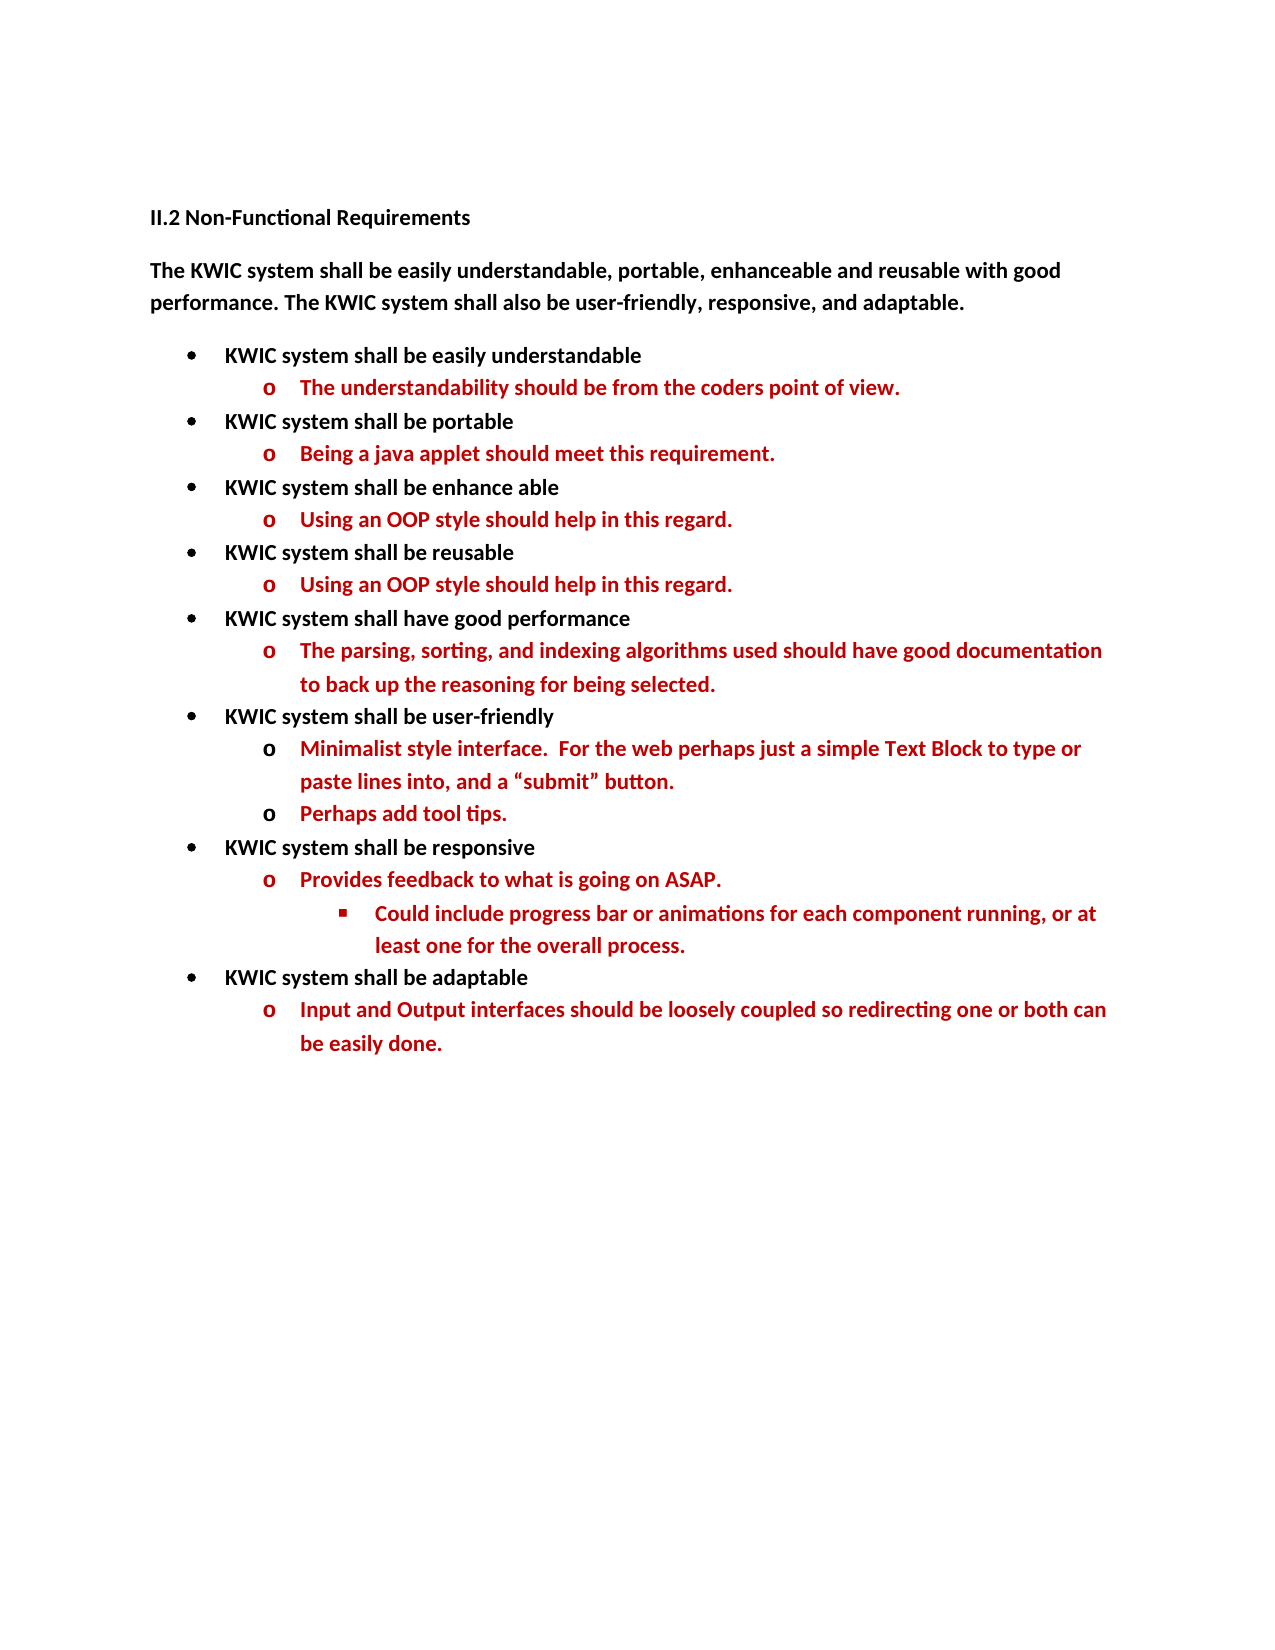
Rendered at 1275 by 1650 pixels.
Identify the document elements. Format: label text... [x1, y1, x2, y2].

list The parsing, sorting, and indexing algorithms used should have good documentation to back up the reasoning for being selected. [262, 636, 1125, 698]
list KWIC system shall be user-friendly [187, 702, 1125, 730]
list KWIC system shall be enhance able [187, 473, 1125, 501]
list KWIC system shall be reusable [187, 538, 1125, 566]
list KWIC system shall be portable [187, 407, 1125, 435]
list Provides feedback to what is going on ASAP. [262, 865, 1125, 894]
list Input and Output interfaces should be loosely coupled so redirecting one or both can be easily done. [262, 995, 1125, 1057]
list Could include progress bar or animations for each component running, or at least one for the overall process. [337, 899, 1125, 959]
list Using an OOP style should help in this regard. [262, 505, 1125, 534]
list The understandability should be from the coders point of view. [262, 373, 1125, 403]
list KWIC system shall have good performance [187, 604, 1125, 632]
list Using an OOP style should help in this regard. [262, 571, 1125, 600]
list Perhaps add tool tips. [262, 799, 1125, 829]
text II.2 Non-Functional Requirements [150, 203, 1125, 231]
list Minimalist style interface. For the web perhaps just a simple Text Block to type or paste lines into, and a “submit” button. [262, 734, 1125, 795]
list KWIC system shall be adaptable [187, 963, 1125, 991]
list KWIC system shall be easily understandable [187, 341, 1125, 369]
list Being a java applet should meet this requirement. [262, 439, 1125, 468]
text The KWIC system shall be easily understandable, portable, enhanceable and reusable with good performance. The KWIC system shall also be user-friendly, responsive, and adaptable. [150, 256, 1125, 316]
list KWIC system shall be responsive [187, 833, 1125, 861]
